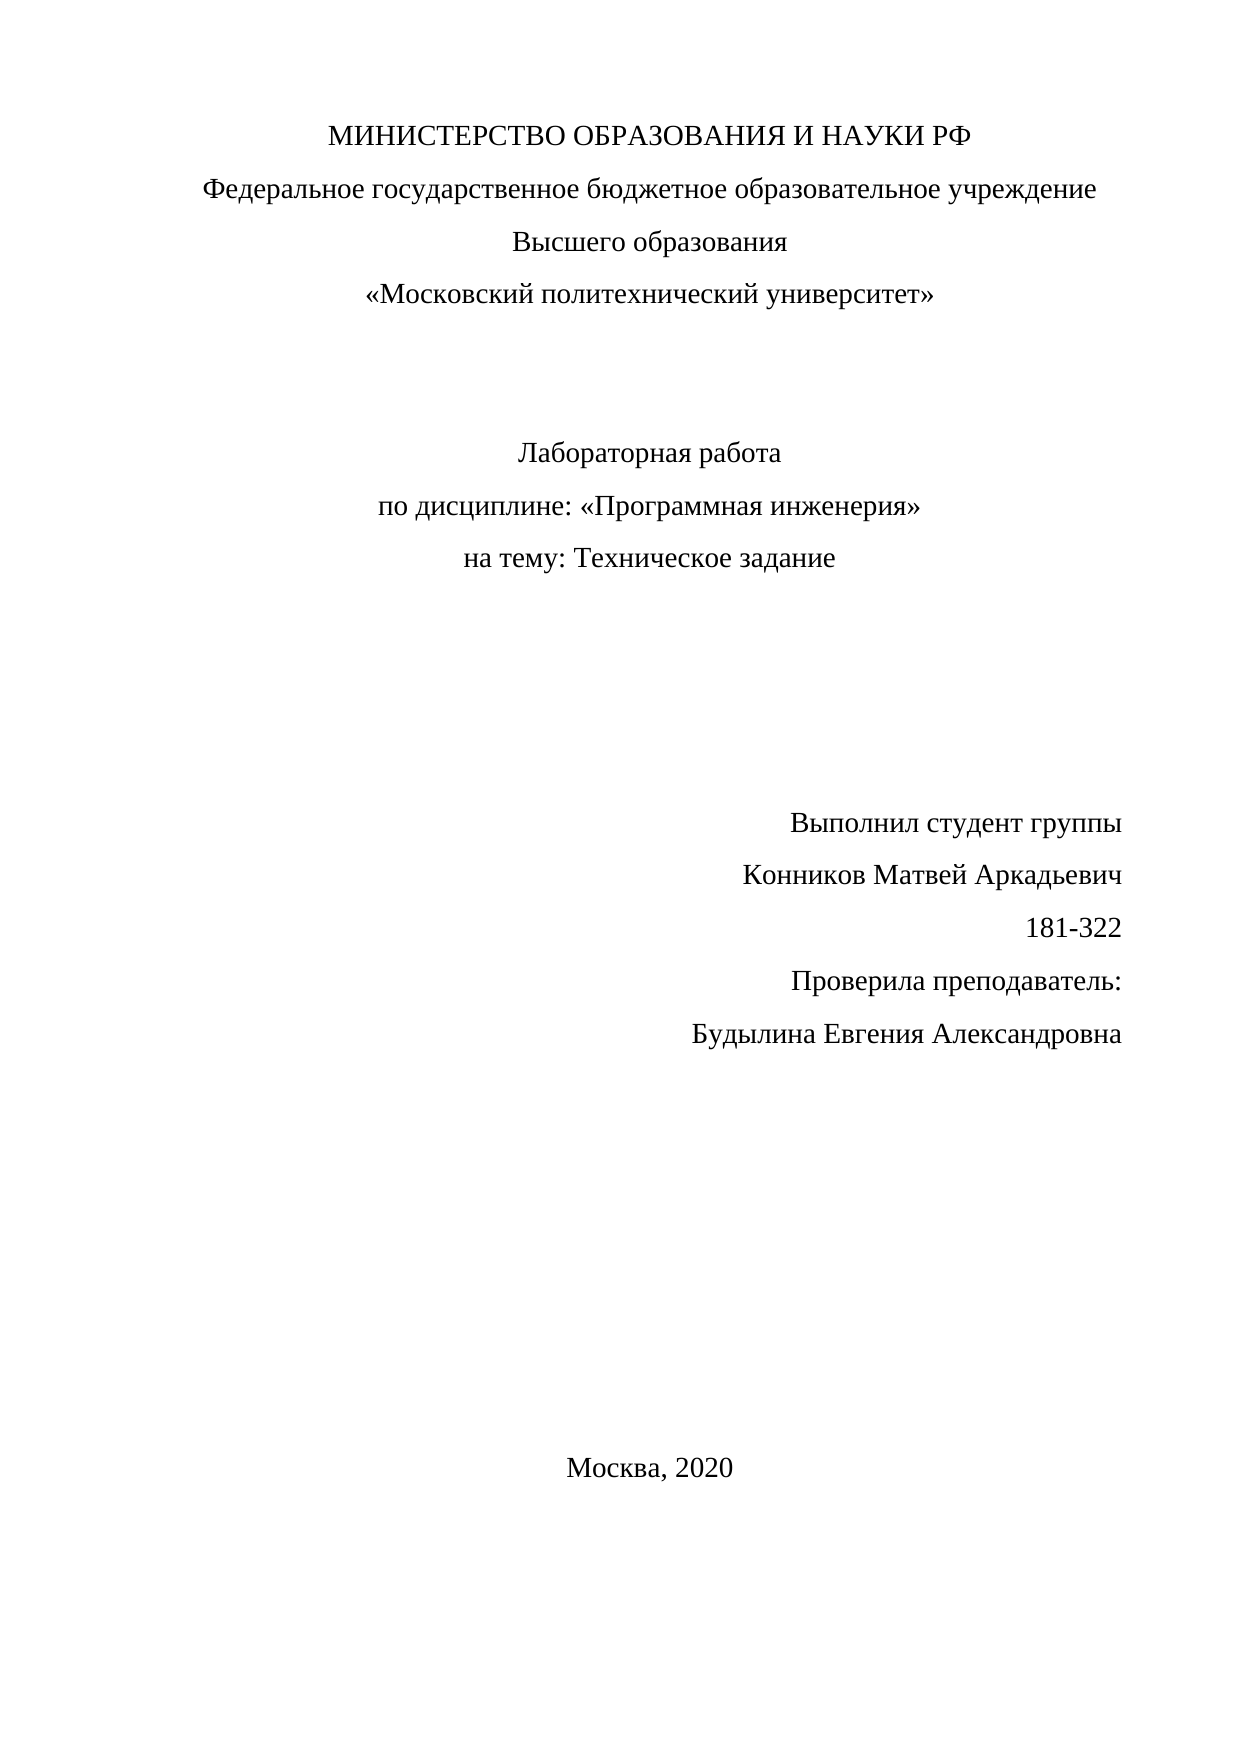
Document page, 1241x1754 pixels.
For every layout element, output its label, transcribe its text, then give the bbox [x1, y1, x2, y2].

text Конников Матвей Аркадьевич [177, 857, 1122, 891]
text по дисциплине: «Программная инженерия» [177, 488, 1122, 521]
text Выполнил студент группы [177, 805, 1122, 838]
text Федеральное государственное бюджетное образовательное учреждение [177, 171, 1122, 204]
text Москва, 2020 [177, 1450, 1122, 1484]
text МИНИСТЕРСТВО ОБРАЗОВАНИЯ И НАУКИ РФ [177, 118, 1122, 152]
text 181-322 [177, 910, 1122, 944]
text Лабораторная работа [177, 435, 1122, 468]
text «Московский политехнический университет» [177, 277, 1122, 310]
text на тему: Техническое задание [177, 541, 1122, 574]
text Проверила преподаватель: [177, 963, 1122, 997]
text Будылина Евгения Александровна [177, 1016, 1122, 1049]
text Высшего образования [177, 224, 1122, 257]
